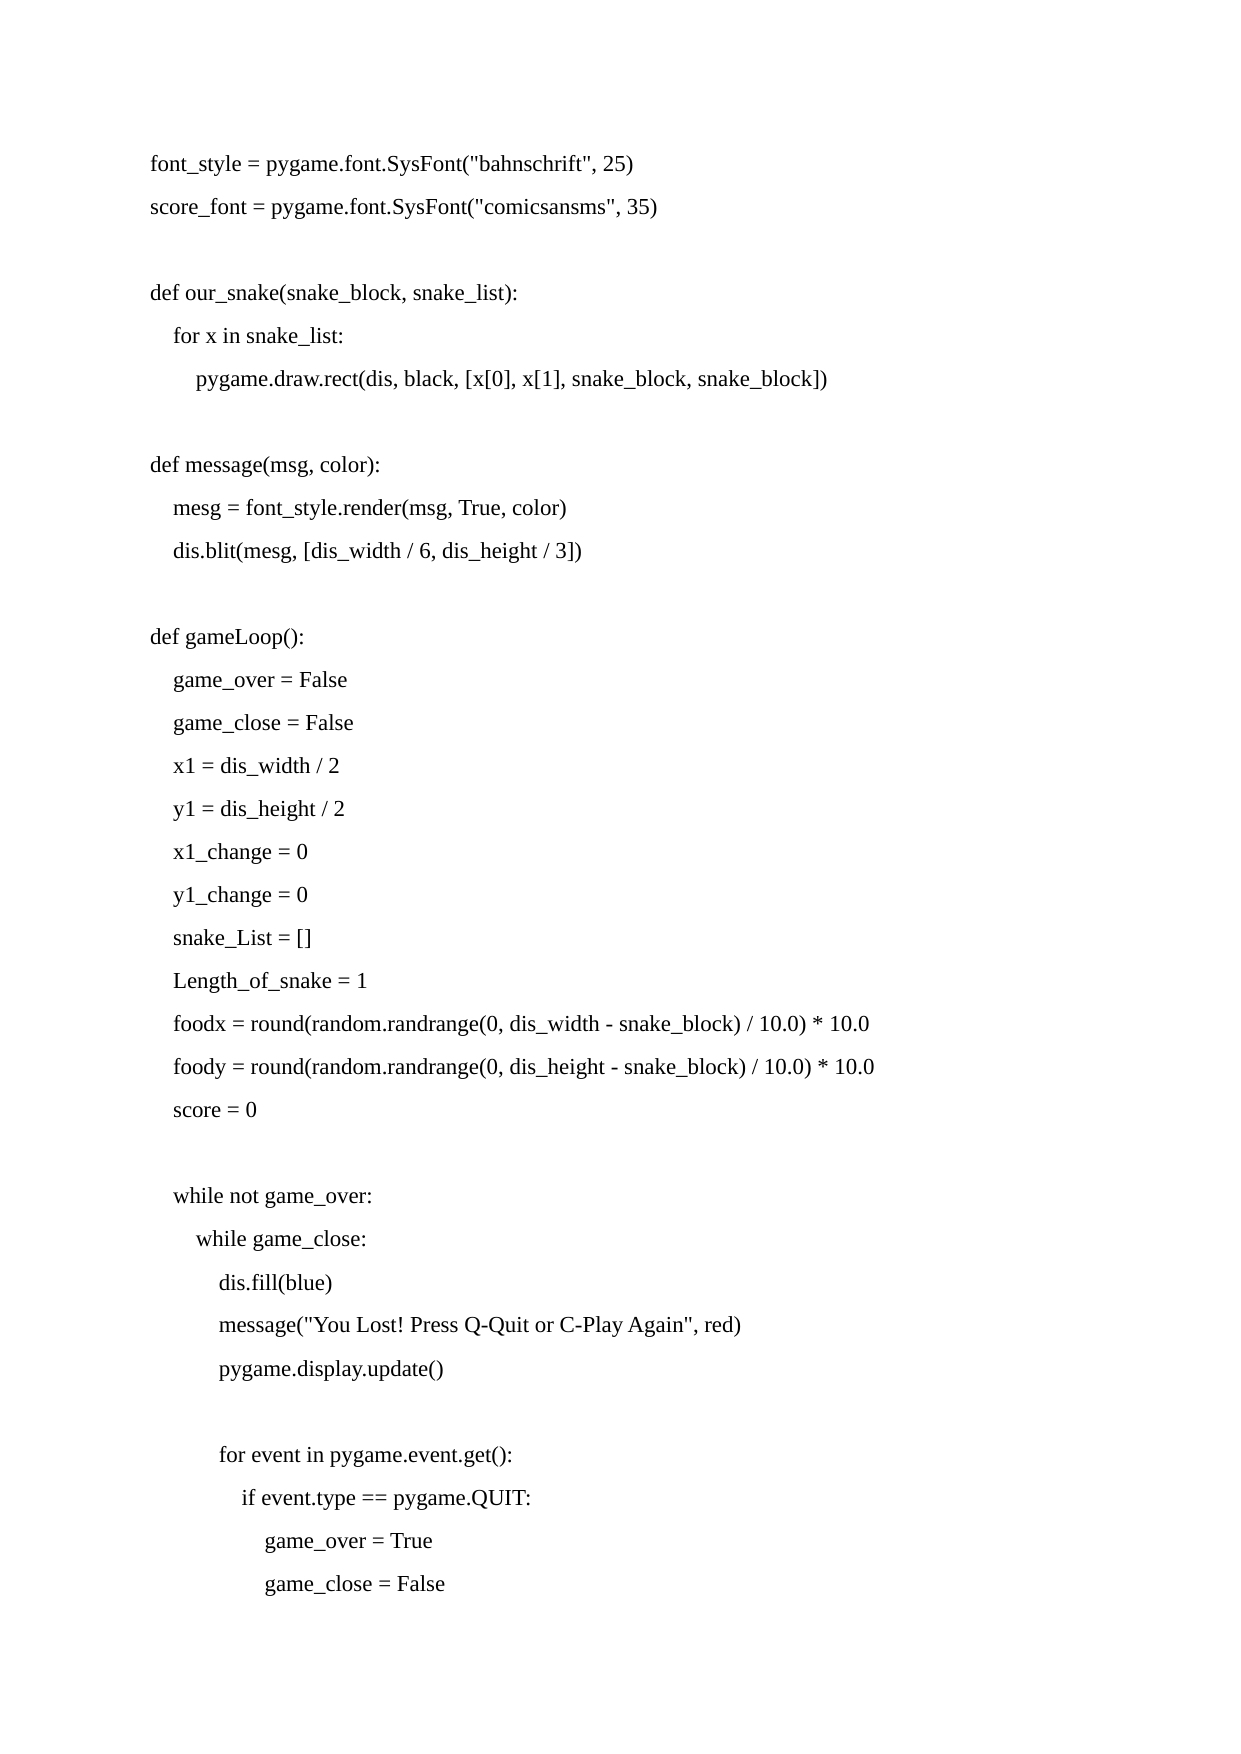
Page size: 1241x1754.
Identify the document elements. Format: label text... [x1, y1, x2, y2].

text score = 0 [150, 1096, 1090, 1123]
text y1_change = 0 [150, 881, 1090, 908]
text font_style = pygame.font.SysFont("bahnschrift", 25) [150, 150, 1090, 176]
text dis.blit(mesg, [dis_width / 6, dis_height / 3]) [150, 537, 1090, 563]
text foody = round(random.randrange(0, dis_height - snake_block) / 10.0) * 10.0 [150, 1053, 1090, 1080]
text y1 = dis_height / 2 [150, 795, 1090, 822]
text x1_change = 0 [150, 838, 1090, 865]
text def gameLoop(): [150, 623, 1090, 649]
text score_font = pygame.font.SysFont("comicsansms", 35) [150, 193, 1090, 219]
text while not game_over: [150, 1182, 1090, 1209]
text def our_snake(snake_block, snake_list): [150, 279, 1090, 305]
text snake_List = [] [150, 924, 1090, 951]
text x1 = dis_width / 2 [150, 752, 1090, 779]
text game_over = False [150, 666, 1090, 693]
text Length_of_snake = 1 [150, 967, 1090, 994]
text if event.type == pygame.QUIT: [150, 1484, 1090, 1510]
text mesg = font_style.render(msg, True, color) [150, 494, 1090, 521]
text pygame.display.update() [150, 1354, 1090, 1381]
text foodx = round(random.randrange(0, dis_width - snake_block) / 10.0) * 10.0 [150, 1010, 1090, 1037]
text for x in snake_list: [150, 322, 1090, 348]
text game_close = False [150, 709, 1090, 736]
text pygame.draw.rect(dis, black, [x[0], x[1], snake_block, snake_block]) [150, 365, 1090, 391]
text def message(msg, color): [150, 451, 1090, 477]
text dis.fill(blue) [150, 1268, 1090, 1295]
text game_over = True [150, 1527, 1090, 1553]
text while game_close: [150, 1226, 1090, 1252]
text for event in pygame.event.get(): [150, 1441, 1090, 1467]
text game_close = False [150, 1570, 1090, 1596]
text message("You Lost! Press Q-Quit or C-Play Again", red) [150, 1312, 1090, 1338]
